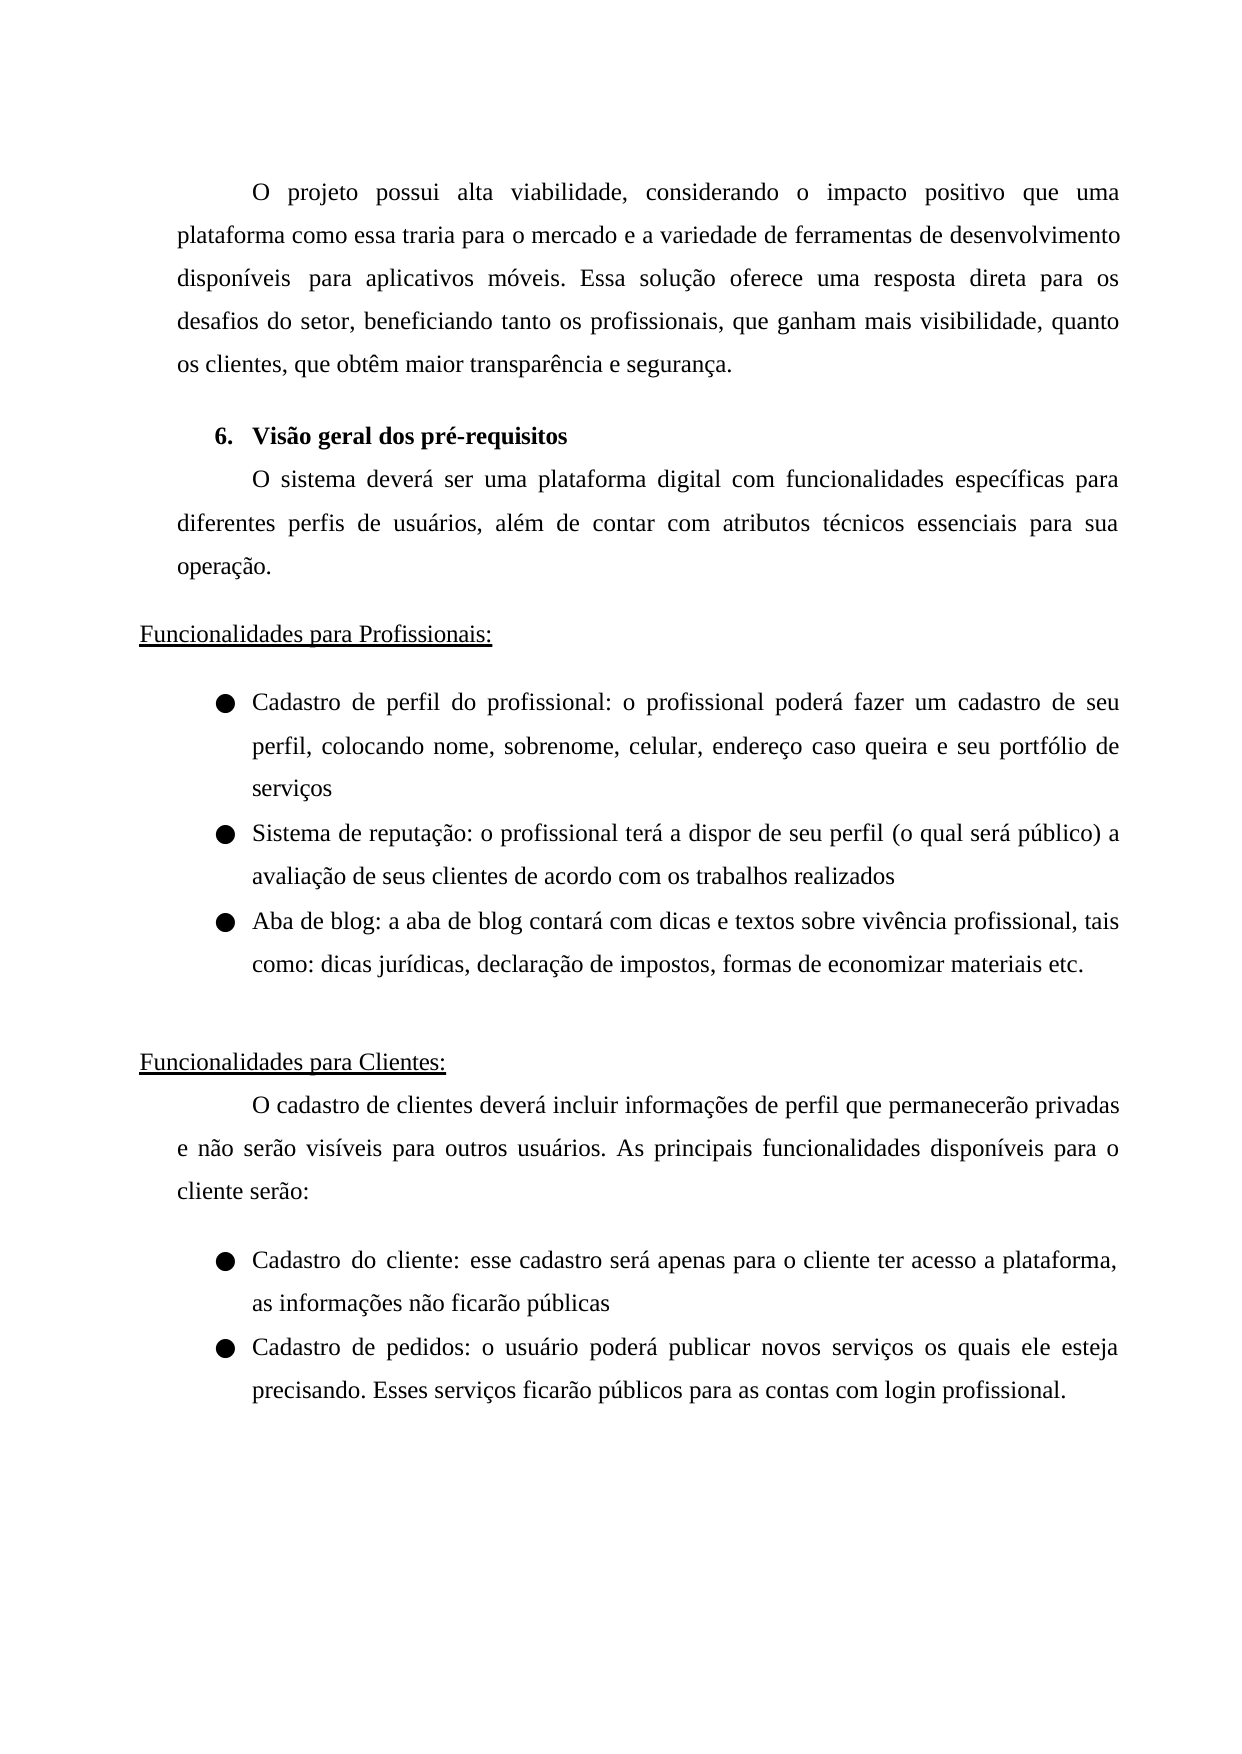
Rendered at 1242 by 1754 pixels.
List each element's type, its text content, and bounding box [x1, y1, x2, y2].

list Cadastro do cliente: esse cadastro será apenas para o cliente ter acesso a plataforma, as informações não ficarão públicas [214, 1241, 1118, 1316]
list Sistema de reputação: o profissional terá a dispor de seu perfil (o qual será público) a avaliação de seus clientes de acordo com os trabalhos realizados [214, 815, 1119, 890]
text O sistema deverá ser uma plataforma digital com funcionalidades específicas para diferentes perfis de usuários, além de contar com atributos técnicos essenciais para sua operação. [177, 464, 1119, 579]
text O cadastro de clientes deverá incluir informações de perfil que permanecerão privadas e não serão visíveis para outros usuários. As principais funcionalidades disponíveis para o cliente serão: [177, 1090, 1120, 1205]
subtitle Visão geral dos pré-requisitos [214, 421, 1183, 450]
list Aba de blog: a aba de blog contará com dicas e textos sobre vivência profissional, tais como: dicas jurídicas, declaração de impostos, formas de economizar materiais etc. [214, 902, 1119, 977]
text Funcionalidades para Profissionais: [139, 619, 1183, 648]
list Cadastro de pedidos: o usuário poderá publicar novos serviços os quais ele esteja precisando. Esses serviços ficarão públicos para as contas com login profissional. [214, 1329, 1119, 1404]
text O projeto possui alta viabilidade, considerando o impacto positivo que uma plataforma como essa traria para o mercado e a variedade de ferramentas de desenvolvimento disponíveis para aplicativos móveis. Essa solução oferece uma resposta direta para os desafios do setor, beneficiando tanto os profissionais, que ganham mais visibilidade, quanto os clientes, que obtêm maior transparência e segurança. [177, 177, 1120, 378]
list Cadastro de perfil do profissional: o profissional poderá fazer um cadastro de seu perfil, colocando nome, sobrenome, celular, endereço caso queira e seu portfólio de serviços [214, 684, 1120, 802]
text Funcionalidades para Clientes: [139, 1047, 1183, 1076]
